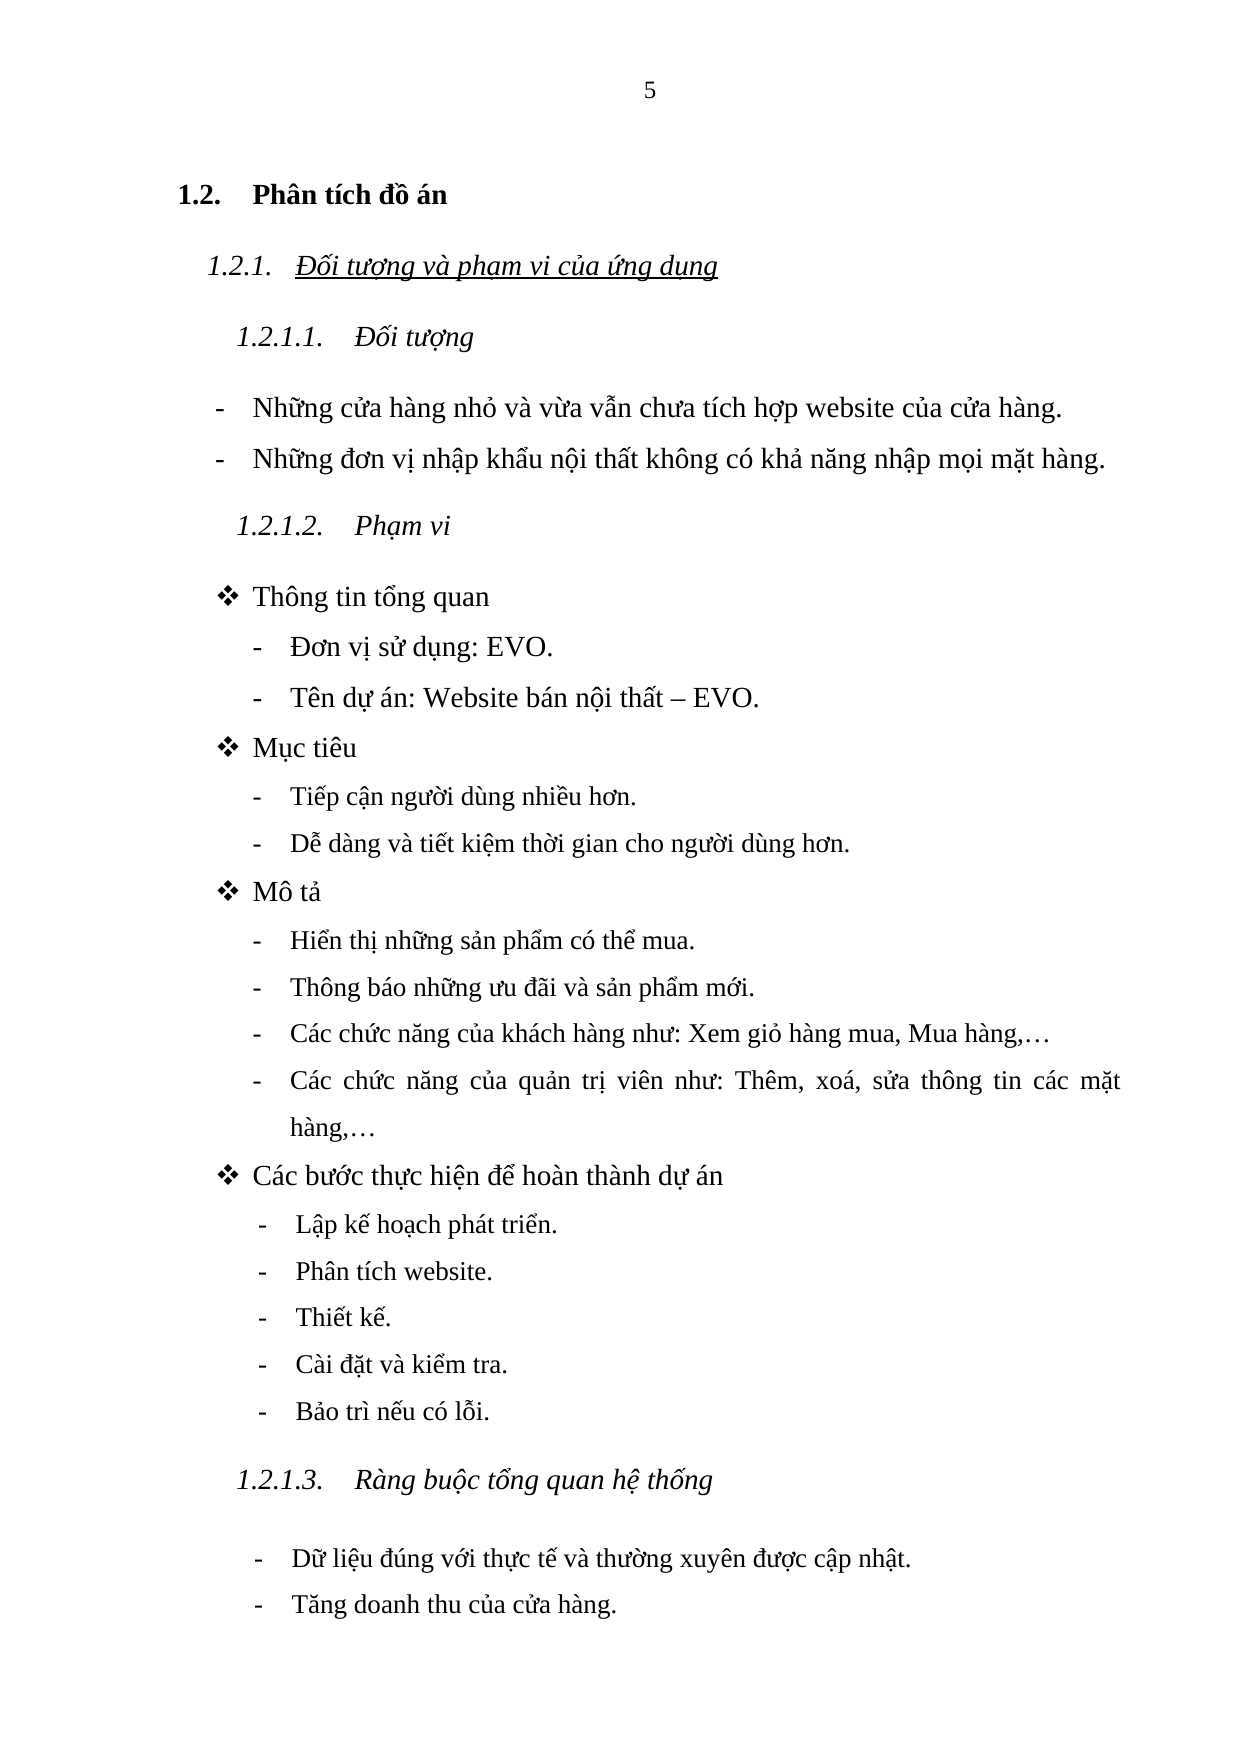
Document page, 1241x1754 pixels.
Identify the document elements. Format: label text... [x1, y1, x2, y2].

list Tiếp cận người dùng nhiều hơn. [252, 781, 1122, 812]
list Những đơn vị nhập khẩu nội thất không có khả năng nhập mọi mặt hàng. [215, 441, 1122, 474]
list Thông báo những ưu đãi và sản phẩm mới. [252, 971, 1122, 1002]
list Tên dự án: Website bán nội thất – EVO. [252, 680, 1122, 713]
list Mô tả [215, 874, 1122, 907]
list Những cửa hàng nhỏ và vừa vẫn chưa tích hợp website của cửa hàng. [215, 391, 1122, 424]
list Các chức năng của quản trị viên như: Thêm, xoá, sửa thông tin các mặt hàng,… [252, 1064, 1122, 1142]
list Phân tích website. [258, 1255, 1122, 1286]
list Dễ dàng và tiết kiệm thời gian cho người dùng hơn. [252, 827, 1122, 858]
subtitle Ràng buộc tổng quan hệ thống [236, 1462, 1122, 1496]
list Hiển thị những sản phẩm có thể mua. [252, 924, 1122, 955]
subtitle Phạm vi [236, 508, 1122, 541]
subtitle Phân tích đồ án [177, 177, 1122, 211]
list Cài đặt và kiểm tra. [258, 1348, 1122, 1379]
subtitle Đối tượng và phạm vi của ứng dụng [207, 248, 1122, 282]
list Thông tin tổng quan [215, 579, 1122, 613]
subtitle Đối tượng [236, 319, 1122, 353]
list Lập kế hoạch phát triển. [258, 1208, 1122, 1239]
list Tăng doanh thu của cửa hàng. [254, 1588, 1122, 1619]
list Mục tiêu [215, 730, 1122, 764]
list Bảo trì nếu có lỗi. [258, 1395, 1122, 1426]
list Các bước thực hiện để hoàn thành dự án [215, 1158, 1122, 1191]
list Thiết kế. [258, 1301, 1122, 1332]
list Các chức năng của khách hàng như: Xem giỏ hàng mua, Mua hàng,… [252, 1018, 1122, 1049]
list Đơn vị sử dụng: EVO. [252, 629, 1122, 663]
list Dữ liệu đúng với thực tế và thường xuyên được cập nhật. [254, 1542, 1122, 1573]
